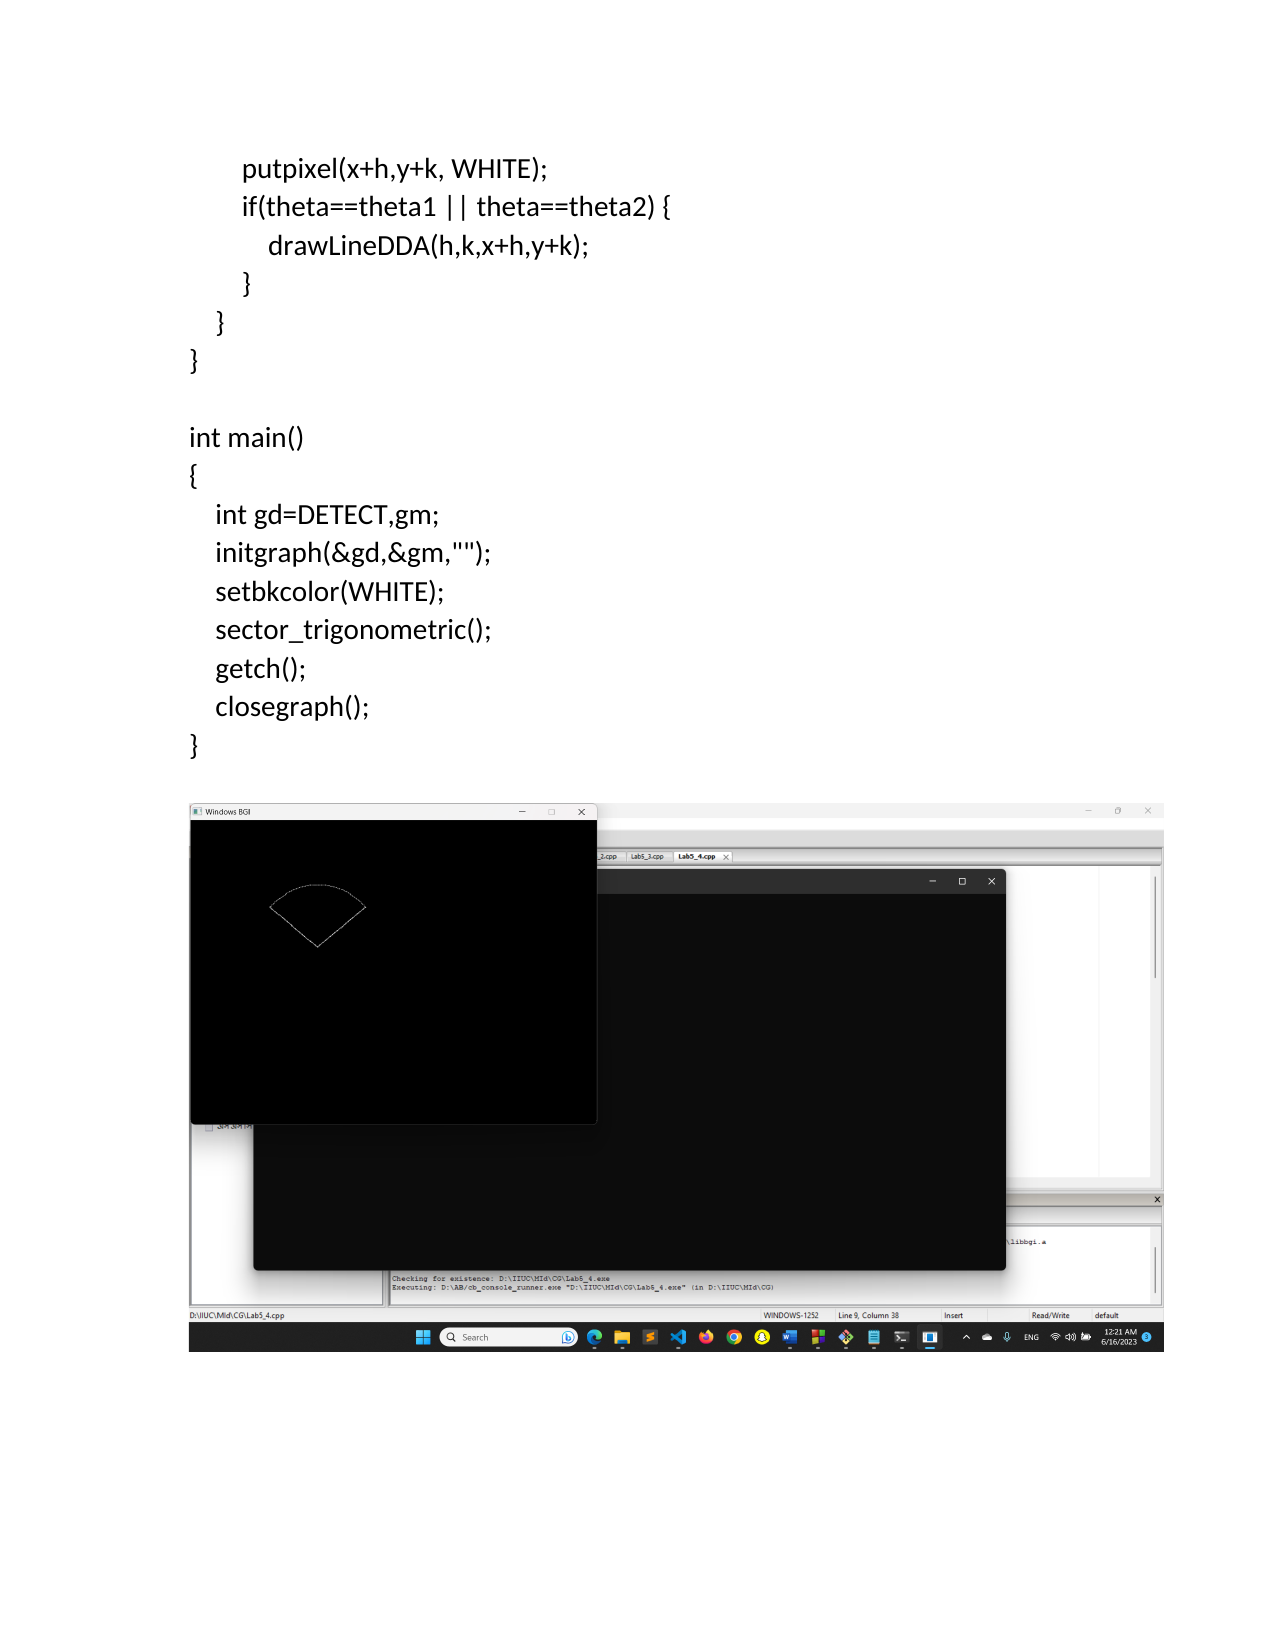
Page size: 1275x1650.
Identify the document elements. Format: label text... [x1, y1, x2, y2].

list initgraph(&gd,&gm,""); [189, 534, 1125, 570]
list putpixel(x+h,y+k, WHITE); [189, 150, 1125, 186]
picture [188, 803, 1164, 1352]
list int gd=DETECT,gm; [189, 496, 1125, 532]
list } [189, 727, 1125, 762]
list getch(); [189, 650, 1125, 685]
list drawLineDDA(h,k,x+h,y+k); [189, 227, 1125, 262]
list } [189, 265, 1125, 301]
list closegraph(); [189, 688, 1125, 724]
list } [189, 304, 1125, 339]
list { [189, 457, 1125, 493]
list int main() [189, 419, 1125, 455]
list if(theta==theta1 || theta==theta2) { [189, 188, 1125, 224]
list sector_trigonometric(); [189, 611, 1125, 647]
list setbkcolor(WHITE); [189, 573, 1125, 608]
list } [189, 342, 1125, 378]
